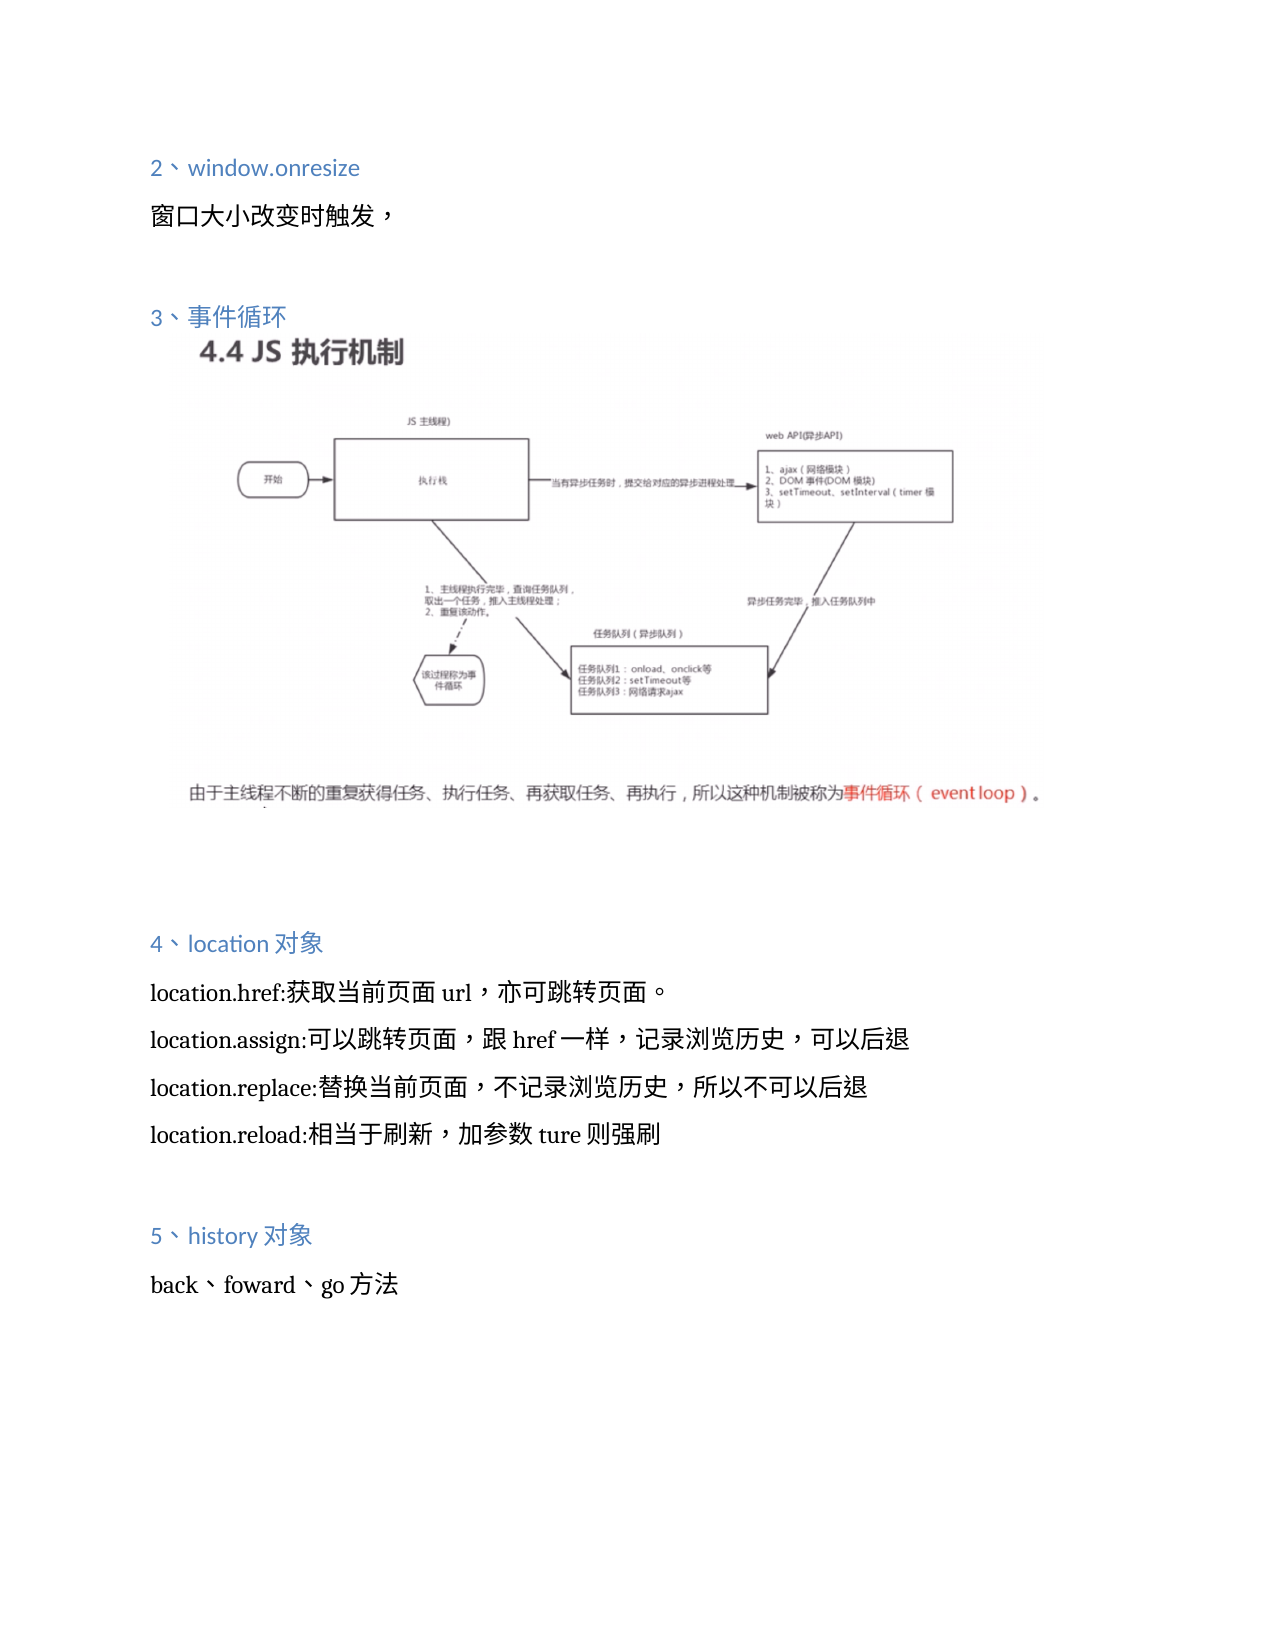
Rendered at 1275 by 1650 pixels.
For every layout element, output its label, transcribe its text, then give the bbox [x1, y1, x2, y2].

text location.href:获取当前页面url，亦可跳转页面。 [150, 978, 1125, 1007]
picture [168, 333, 1044, 808]
subtitle 3、事件循环 [150, 300, 1125, 334]
text location.reload:相当于刷新，加参数ture则强刷 [150, 1121, 1125, 1150]
subtitle 2、window.onresize [150, 150, 1125, 184]
subtitle 4、location对象 [150, 926, 1125, 960]
text back、foward、go方法 [150, 1271, 1125, 1299]
text 窗口大小改变时触发， [150, 203, 1125, 232]
text location.assign:可以跳转页面，跟href一样，记录浏览历史，可以后退 [150, 1026, 1125, 1055]
subtitle 5、history对象 [150, 1218, 1125, 1252]
text location.replace:替换当前页面，不记录浏览历史，所以不可以后退 [150, 1073, 1125, 1102]
